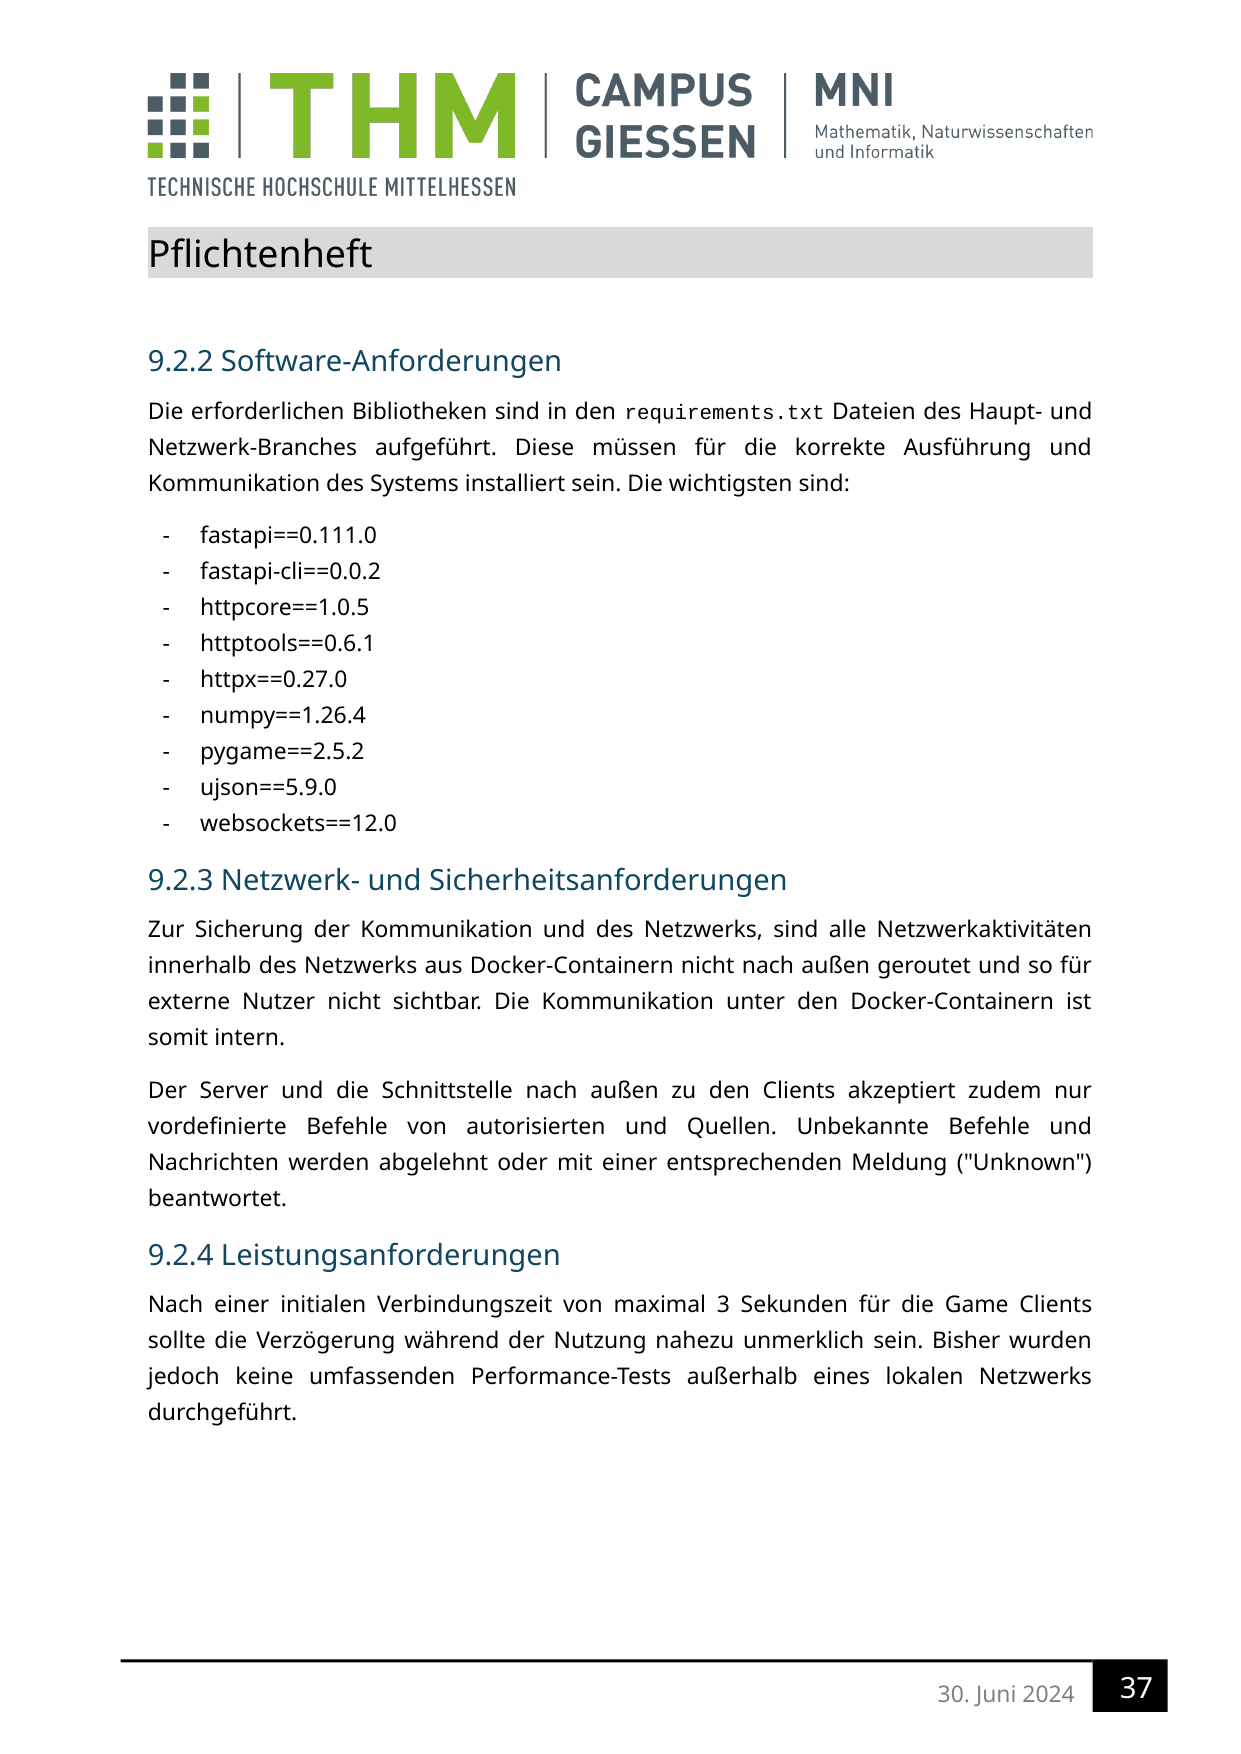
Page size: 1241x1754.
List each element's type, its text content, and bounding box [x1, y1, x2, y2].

text Zur Sicherung der Kommunikation und des Netzwerks, sind alle Netzwerkaktivitäten innerhalb des Netzwerks aus Docker-Containern nicht nach außen geroutet und so für externe Nutzer nicht sichtbar. Die Kommunikation unter den Docker-Containern ist somit intern. [148, 913, 1093, 1052]
subtitle 9.2.2 Software-Anforderungen [148, 341, 1093, 380]
text Die erforderlichen Bibliotheken sind in den requirements.txt Dateien des Haupt- und Netzwerk-Branches aufgeführt. Diese müssen für die korrekte Ausführung und Kommunikation des Systems installiert sein. Die wichtigsten sind: [148, 395, 1093, 498]
subtitle 9.2.4 Leistungsanforderungen [148, 1234, 1093, 1274]
subtitle 9.2.3 Netzwerk- und Sicherheitsanforderungen [148, 859, 1093, 899]
list httpx==0.27.0 [162, 663, 1093, 694]
list fastapi-cli==0.0.2 [162, 555, 1093, 586]
list pygame==2.5.2 [162, 735, 1093, 766]
text Der Server und die Schnittstelle nach außen zu den Clients akzeptiert zudem nur vordefinierte Befehle von autorisierten und Quellen. Unbekannte Befehle und Nachrichten werden abgelehnt oder mit einer entsprechenden Meldung ("Unknown") beantwortet. [148, 1074, 1093, 1213]
list numpy==1.26.4 [162, 699, 1093, 730]
picture [147, 73, 1093, 196]
list httpcore==1.0.5 [162, 591, 1093, 622]
text Nach einer initialen Verbindungszeit von maximal 3 Sekunden für die Game Clients sollte die Verzögerung während der Nutzung nahezu unmerklich sein. Bisher wurden jedoch keine umfassenden Performance-Tests außerhalb eines lokalen Netzwerks durchgeführt. [148, 1288, 1093, 1427]
list fastapi==0.111.0 [162, 519, 1093, 550]
list ujson==5.9.0 [162, 771, 1093, 802]
list websockets==12.0 [162, 807, 1093, 838]
list httptools==0.6.1 [162, 627, 1093, 658]
